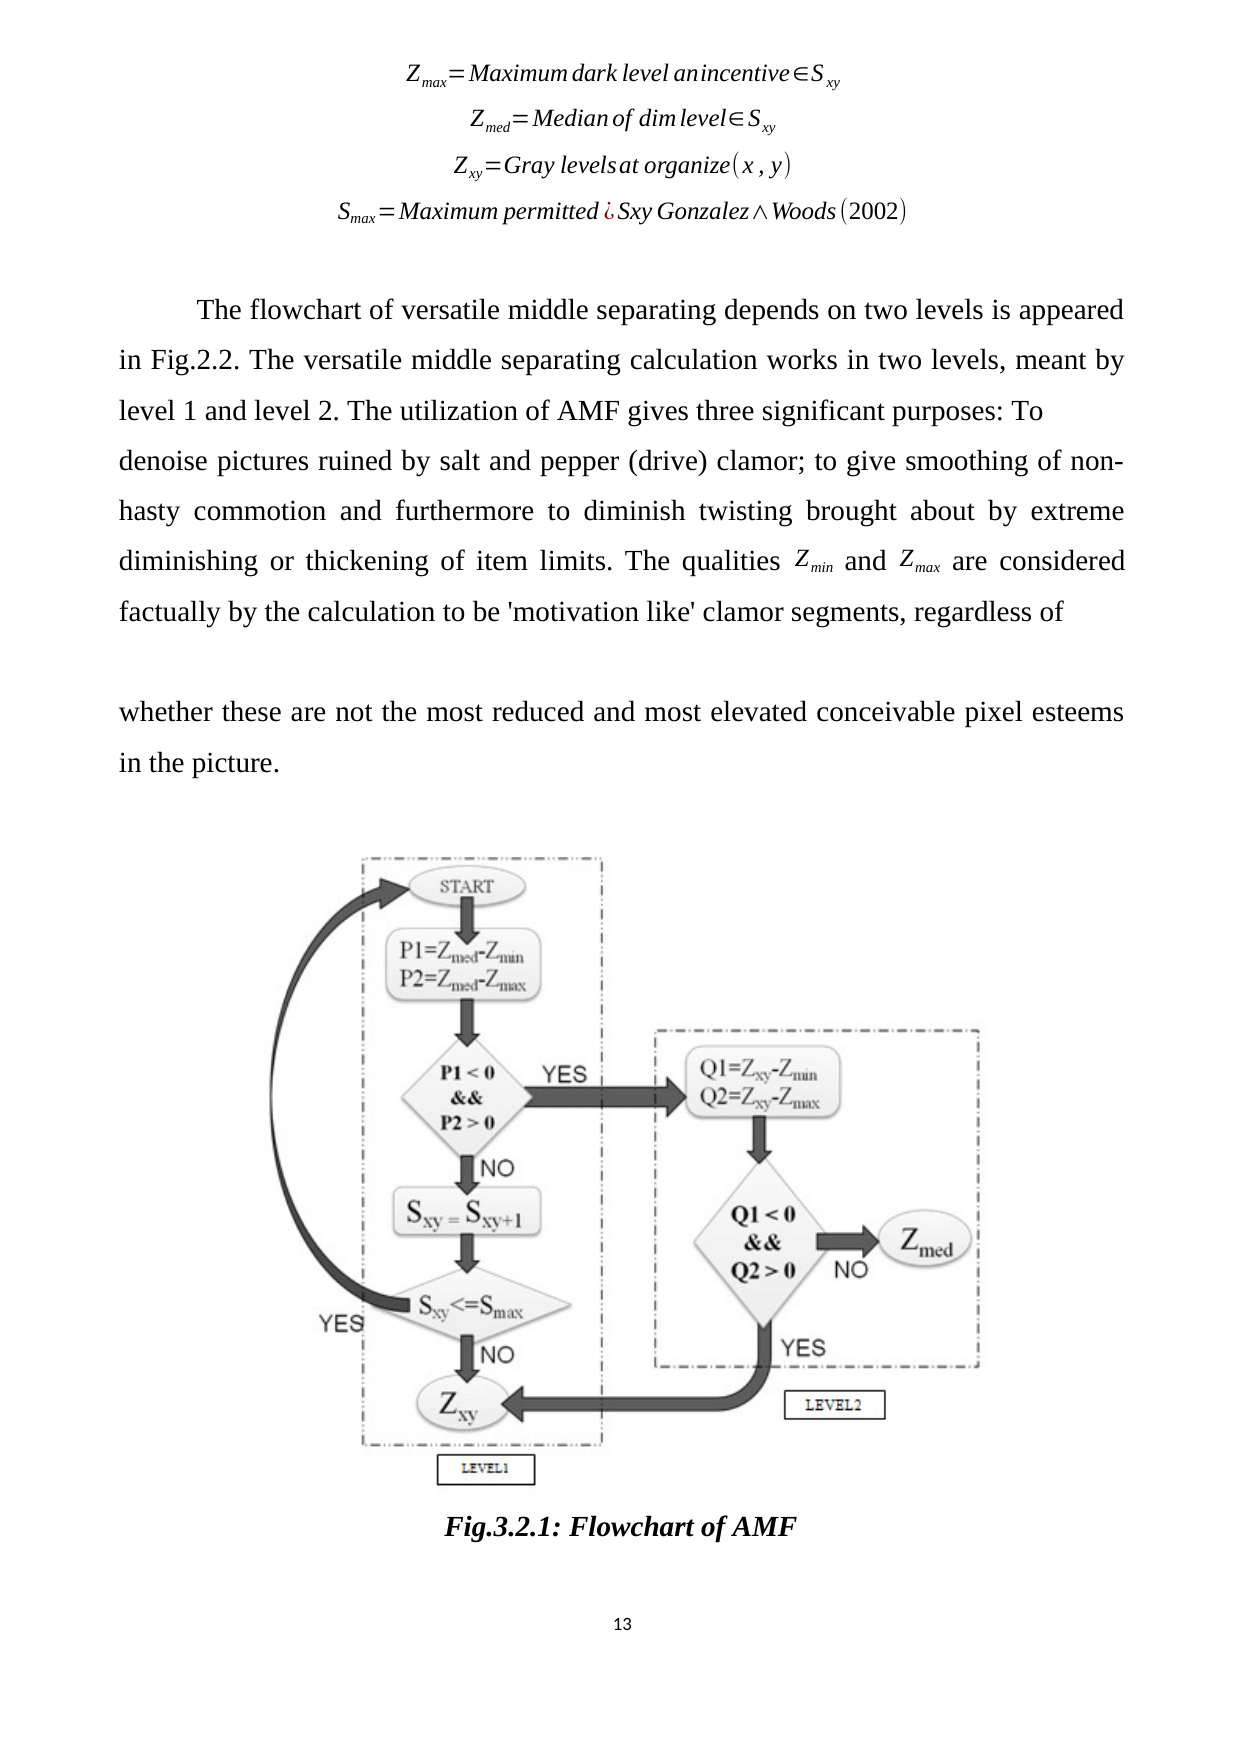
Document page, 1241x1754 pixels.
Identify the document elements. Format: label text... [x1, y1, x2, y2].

text The flowchart of versatile middle separating depends on two levels is appeared in Fig.2.2. The versatile middle separating calculation works in two levels, meant by level 1 and level 2. The utilization of AMF gives three significant purposes: To [119, 292, 1126, 426]
picture [237, 845, 1008, 1495]
text denoise pictures ruined by salt and pepper (drive) clamor; to give smoothing of non-hasty commotion and furthermore to diminish twisting brought about by extreme diminishing or thickening of item limits. The qualities and are considered factually by the calculation to be 'motivation like' clamor segments, regardless of [119, 443, 1126, 627]
text Fig.3.2.1: Flowchart of AMF [119, 1509, 1126, 1542]
text whether these are not the most reduced and most elevated conceivable pixel esteems in the picture. [119, 694, 1126, 778]
